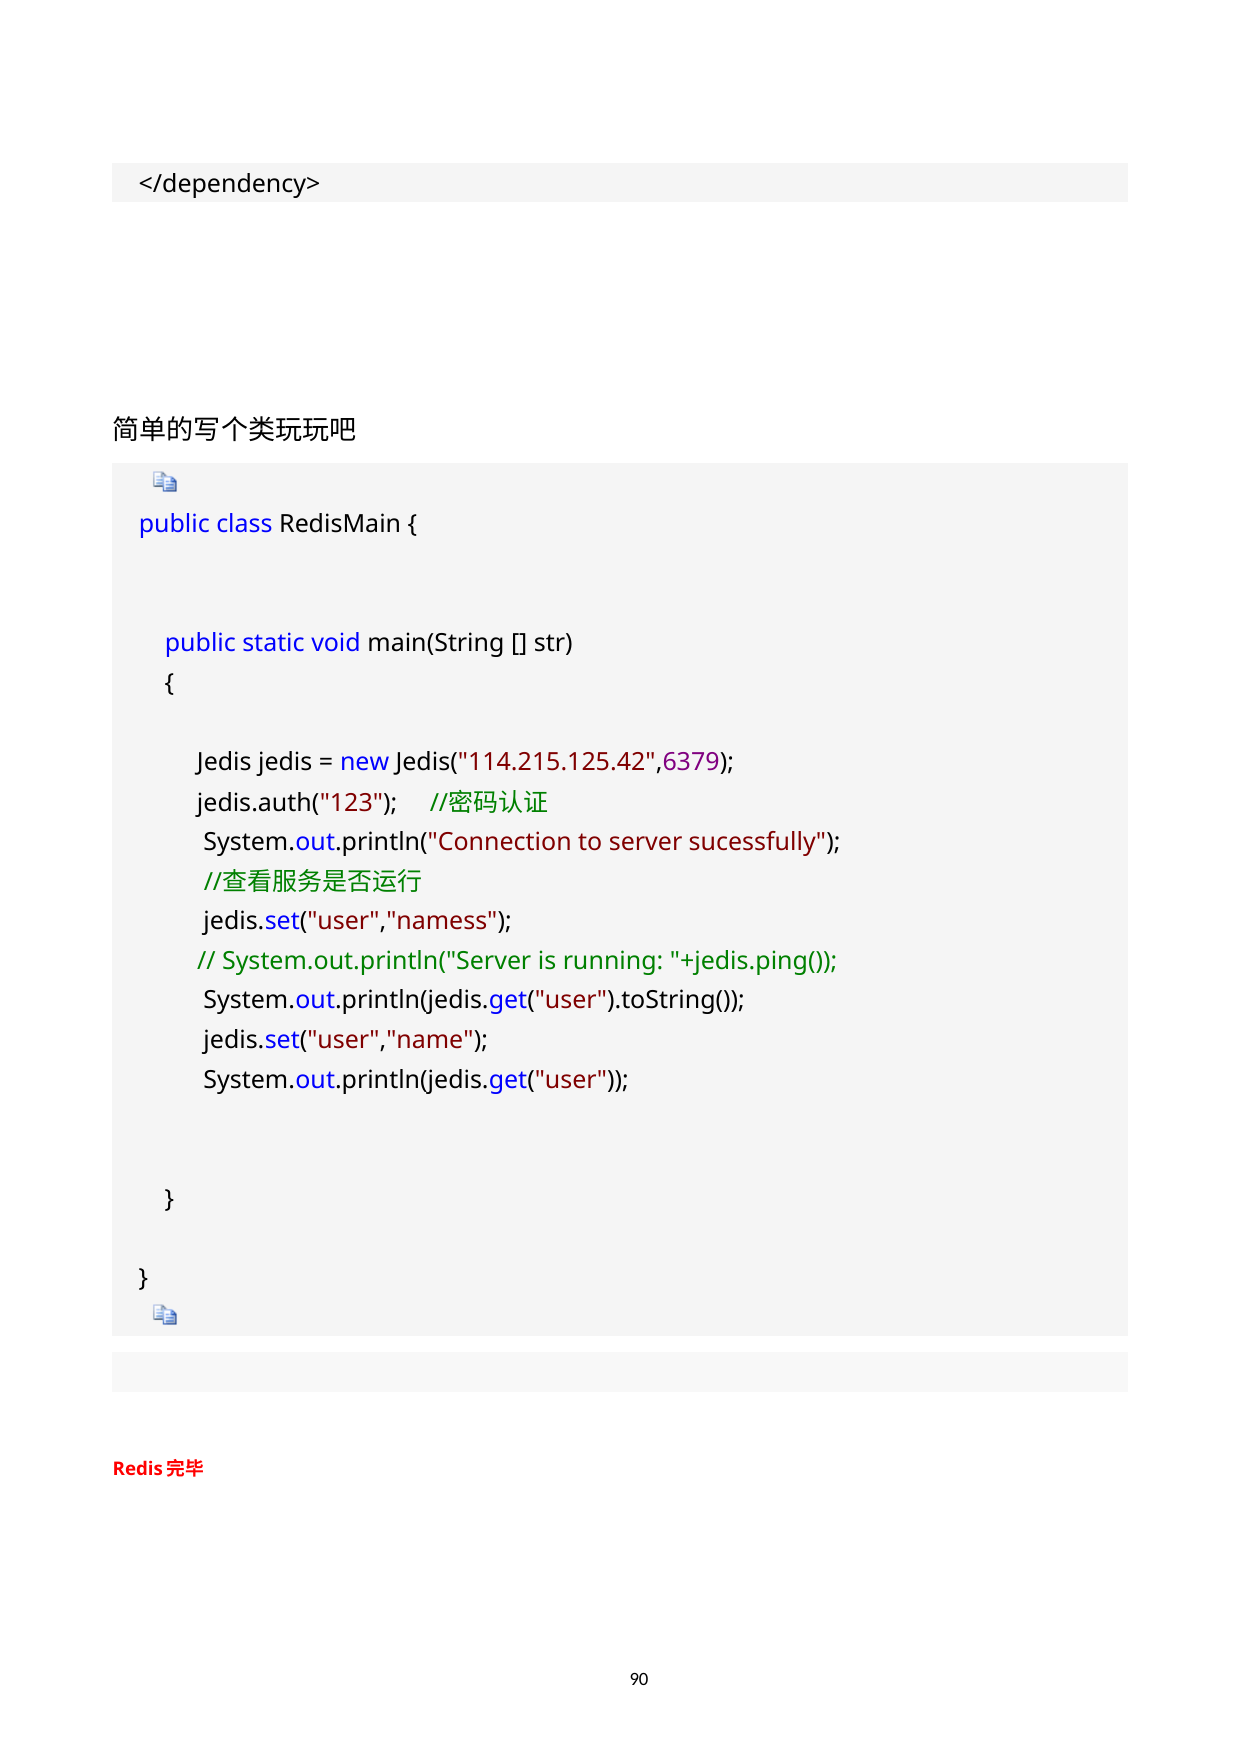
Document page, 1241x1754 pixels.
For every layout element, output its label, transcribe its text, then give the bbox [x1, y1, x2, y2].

text System.out.println(jedis.get("user").toString()); [112, 979, 1128, 1019]
text } [112, 1257, 1128, 1297]
text // System.out.println("Server is running: "+jedis.ping()); [112, 939, 1128, 979]
text } [112, 1178, 1128, 1217]
text System.out.println("Connection to server sucessfully"); [112, 820, 1128, 860]
text { [112, 662, 1128, 701]
text System.out.println(jedis.get("user")); [112, 1058, 1128, 1098]
picture [150, 1298, 182, 1330]
text Jedis jedis = new Jedis("114.215.125.42",6379); [112, 741, 1128, 781]
text public static void main(String [] str) [112, 622, 1128, 662]
text 简单的写个类玩玩吧 [112, 408, 1128, 448]
text //查看服务是否运行 [112, 860, 1128, 900]
text jedis.auth("123"); //密码认证 [112, 781, 1128, 820]
picture [150, 465, 182, 497]
text Redis完毕 [112, 1447, 1128, 1526]
text </dependency> [112, 163, 1128, 202]
text public class RedisMain { [112, 503, 1128, 543]
text jedis.set("user","name"); [112, 1019, 1128, 1058]
text jedis.set("user","namess"); [112, 900, 1128, 939]
